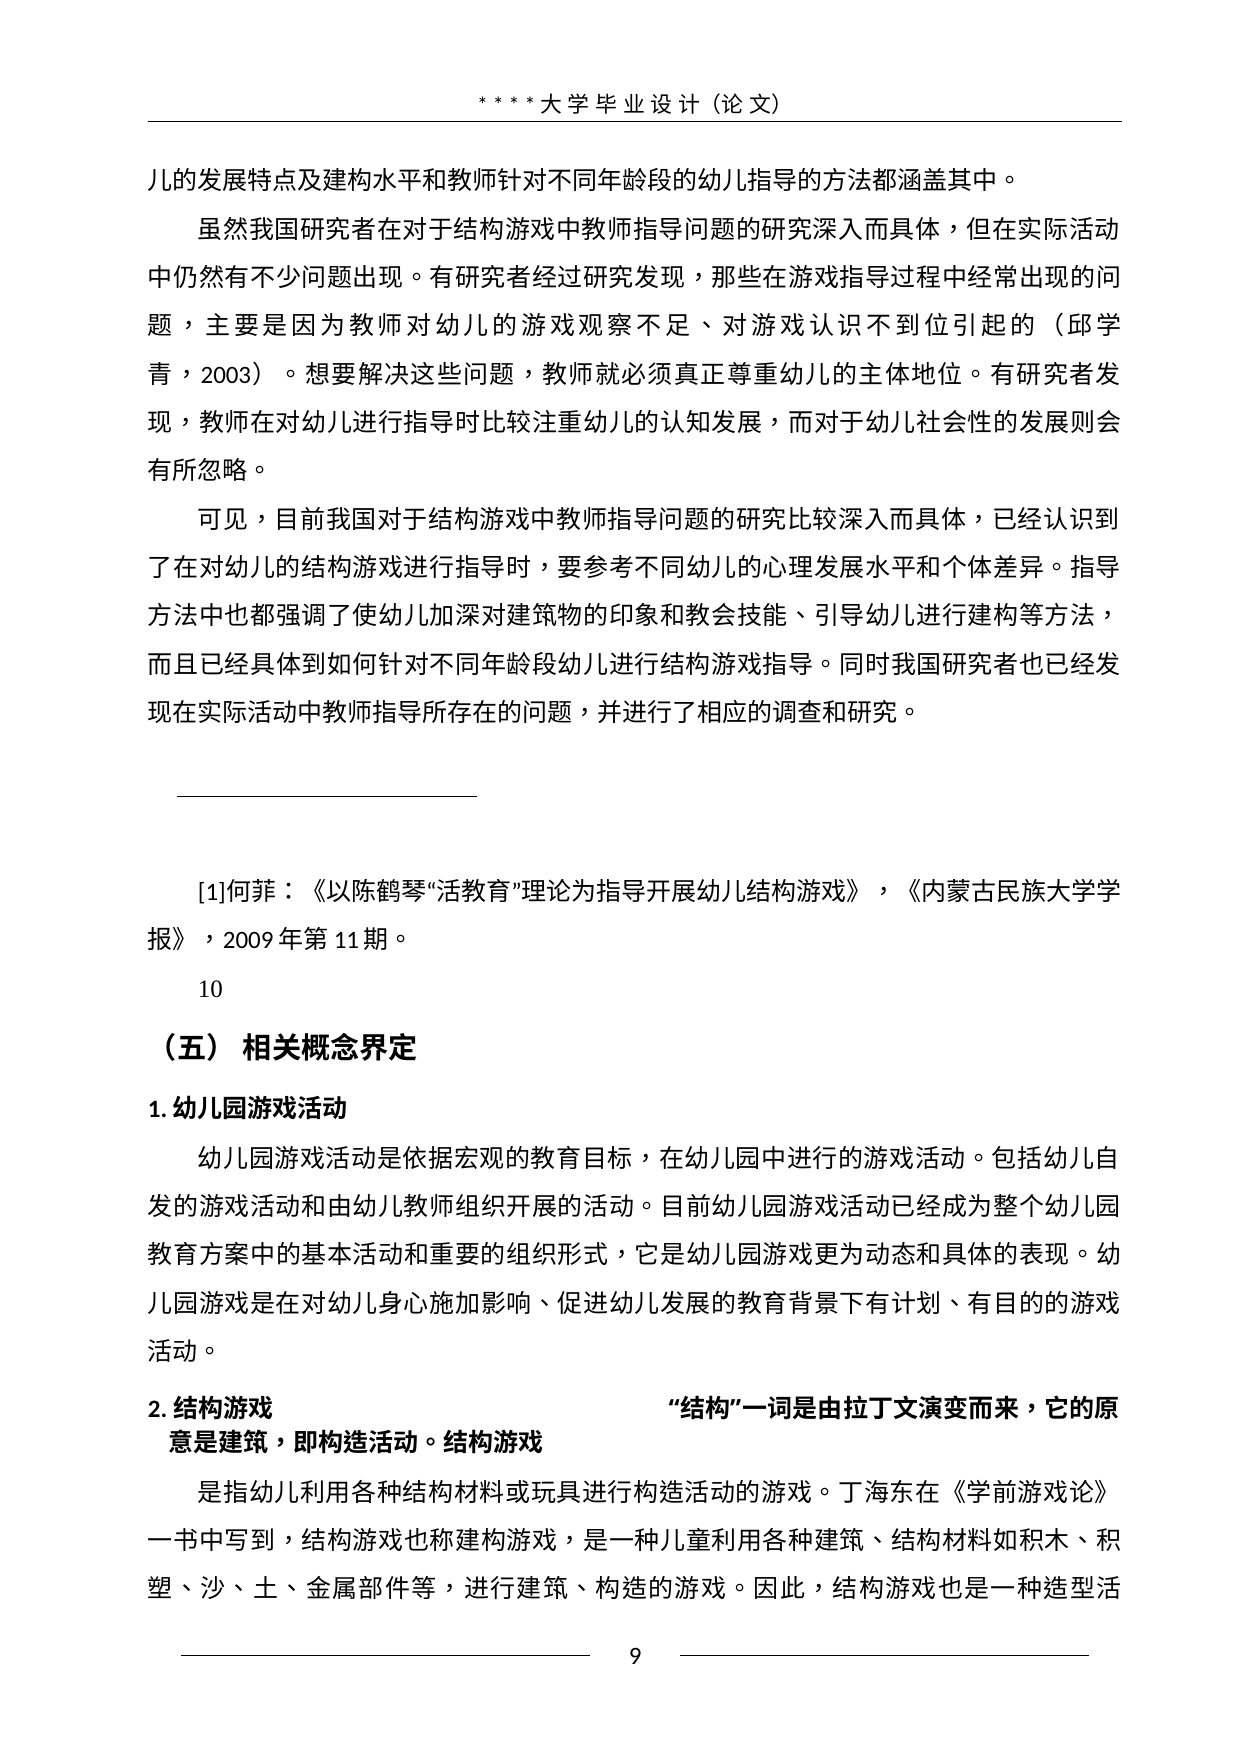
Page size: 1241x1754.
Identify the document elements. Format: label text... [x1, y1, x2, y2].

subtitle 2. 结构游戏 “结构”一词是由拉丁文演变而来，它的原意是建筑，即构造活动。结构游戏 [148, 1391, 1122, 1459]
subtitle 1. 幼儿园游戏活动 [148, 1091, 1122, 1125]
text 10 [148, 955, 1122, 1003]
text 虽然我国研究者在对于结构游戏中教师指导问题的研究深入而具体，但在实际活动中仍然有不少问题出现。有研究者经过研究发现，那些在游戏指导过程中经常出现的问题，主要是因为教师对幼儿的游戏观察不足、对游戏认识不到位引起的（邱学青，2003）。想要解决这些问题，教师就必须真正尊重幼儿的主体地位。有研究者发现，教师在对幼儿进行指导时比较注重幼儿的认知发展，而对于幼儿社会性的发展则会有所忽略。 [148, 196, 1122, 486]
text 幼儿园游戏活动是依据宏观的教育目标，在幼儿园中进行的游戏活动。包括幼儿自发的游戏活动和由幼儿教师组织开展的活动。目前幼儿园游戏活动已经成为整个幼儿园教育方案中的基本活动和重要的组织形式，它是幼儿园游戏更为动态和具体的表现。幼儿园游戏是在对幼儿身心施加影响、促进幼儿发展的教育背景下有计划、有目的的游戏活动。 [148, 1125, 1122, 1367]
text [148, 148, 1122, 196]
text 可见，目前我国对于结构游戏中教师指导问题的研究比较深入而具体，已经认识到了在对幼儿的结构游戏进行指导时，要参考不同幼儿的心理发展水平和个体差异。指导方法中也都强调了使幼儿加深对建筑物的印象和教会技能、引导幼儿进行建构等方法，而且已经具体到如何针对不同年龄段幼儿进行结构游戏指导。同时我国研究者也已经发现在实际活动中教师指导所存在的问题，并进行了相应的调查和研究。 [148, 486, 1122, 728]
subtitle （五） 相关概念界定 [148, 1027, 1122, 1067]
text [1]何菲：《以陈鹤琴“活教育”理论为指导开展幼儿结构游戏》，《内蒙古民族大学学报》，2009年第11期。 [148, 858, 1122, 955]
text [148, 1459, 1122, 1604]
